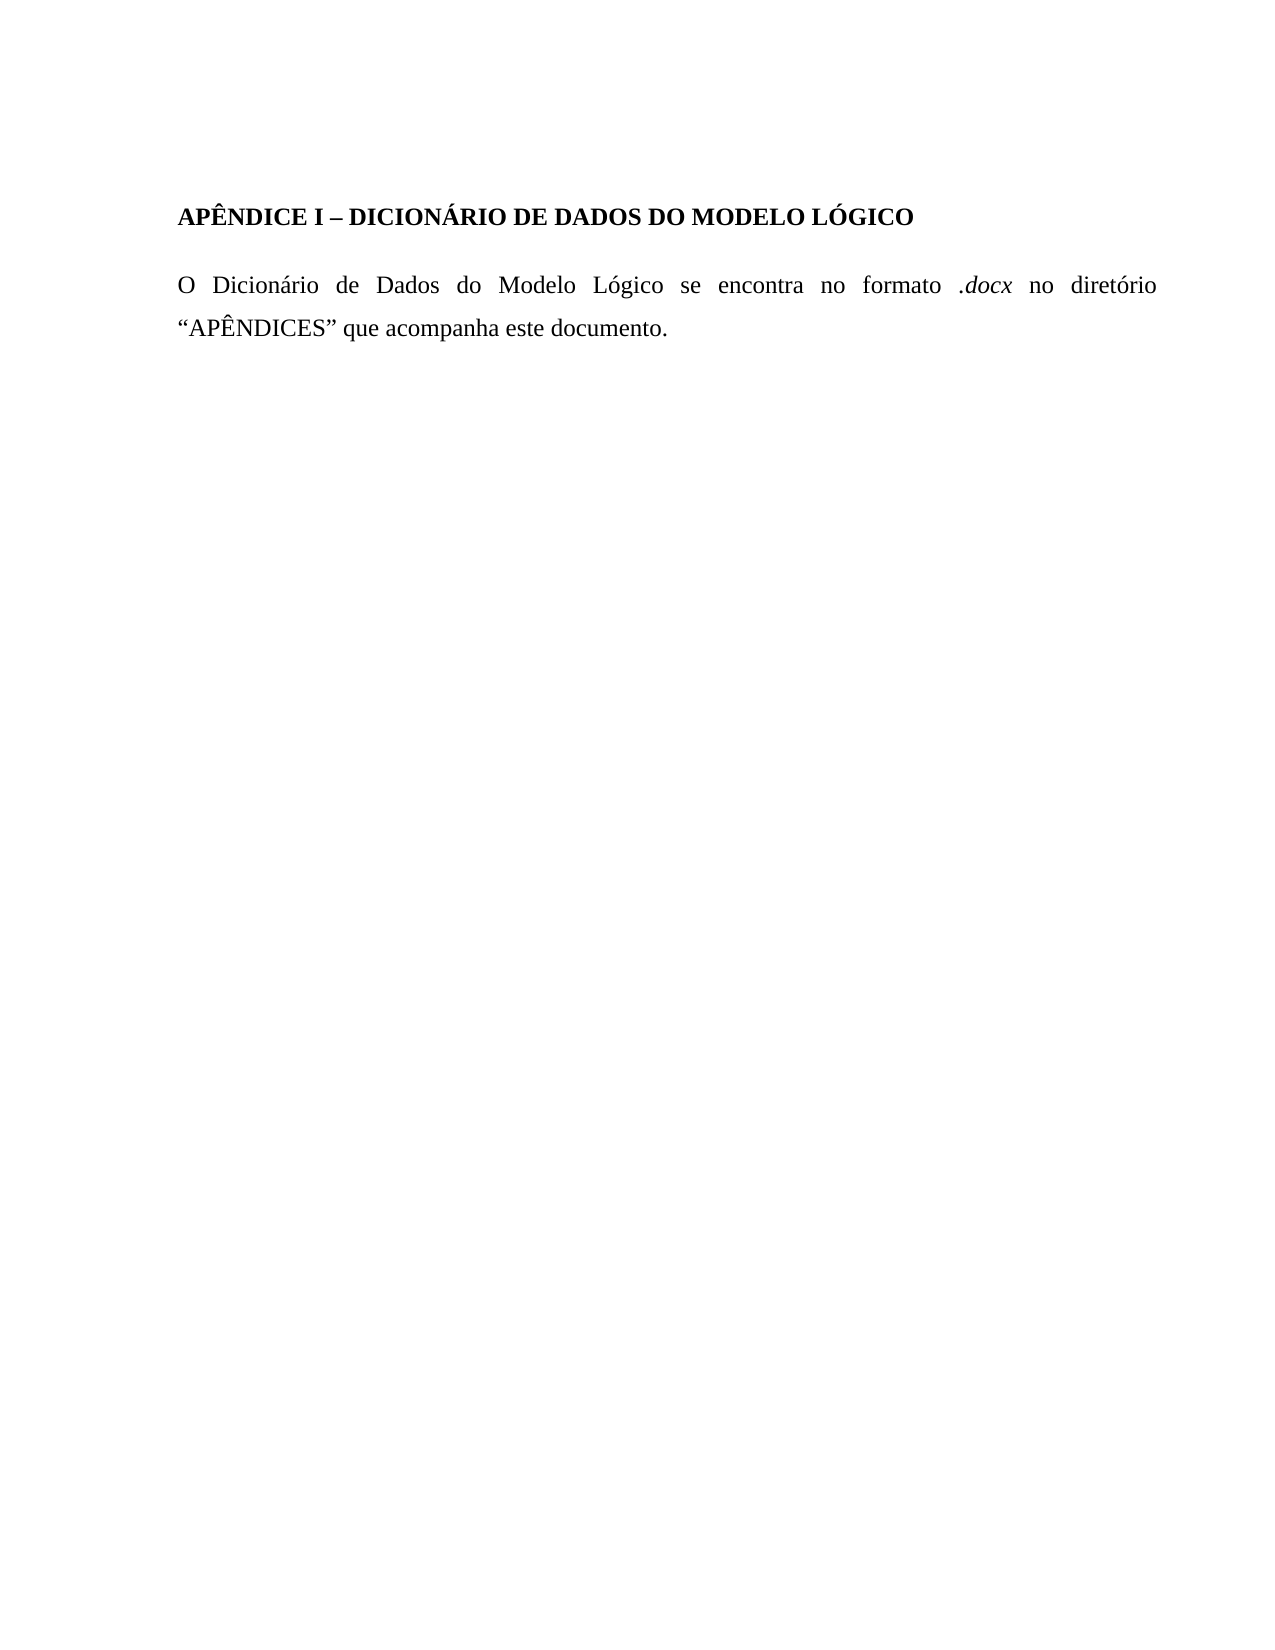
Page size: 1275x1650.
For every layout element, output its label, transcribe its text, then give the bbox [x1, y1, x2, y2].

text O Dicionário de Dados do Modelo Lógico se encontra no formato .docx no diretório “APÊNDICES” que acompanha este documento. [177, 270, 1157, 342]
subtitle APÊNDICE I – DICIONÁRIO DE DADOS DO MODELO LÓGICO [177, 202, 1157, 231]
